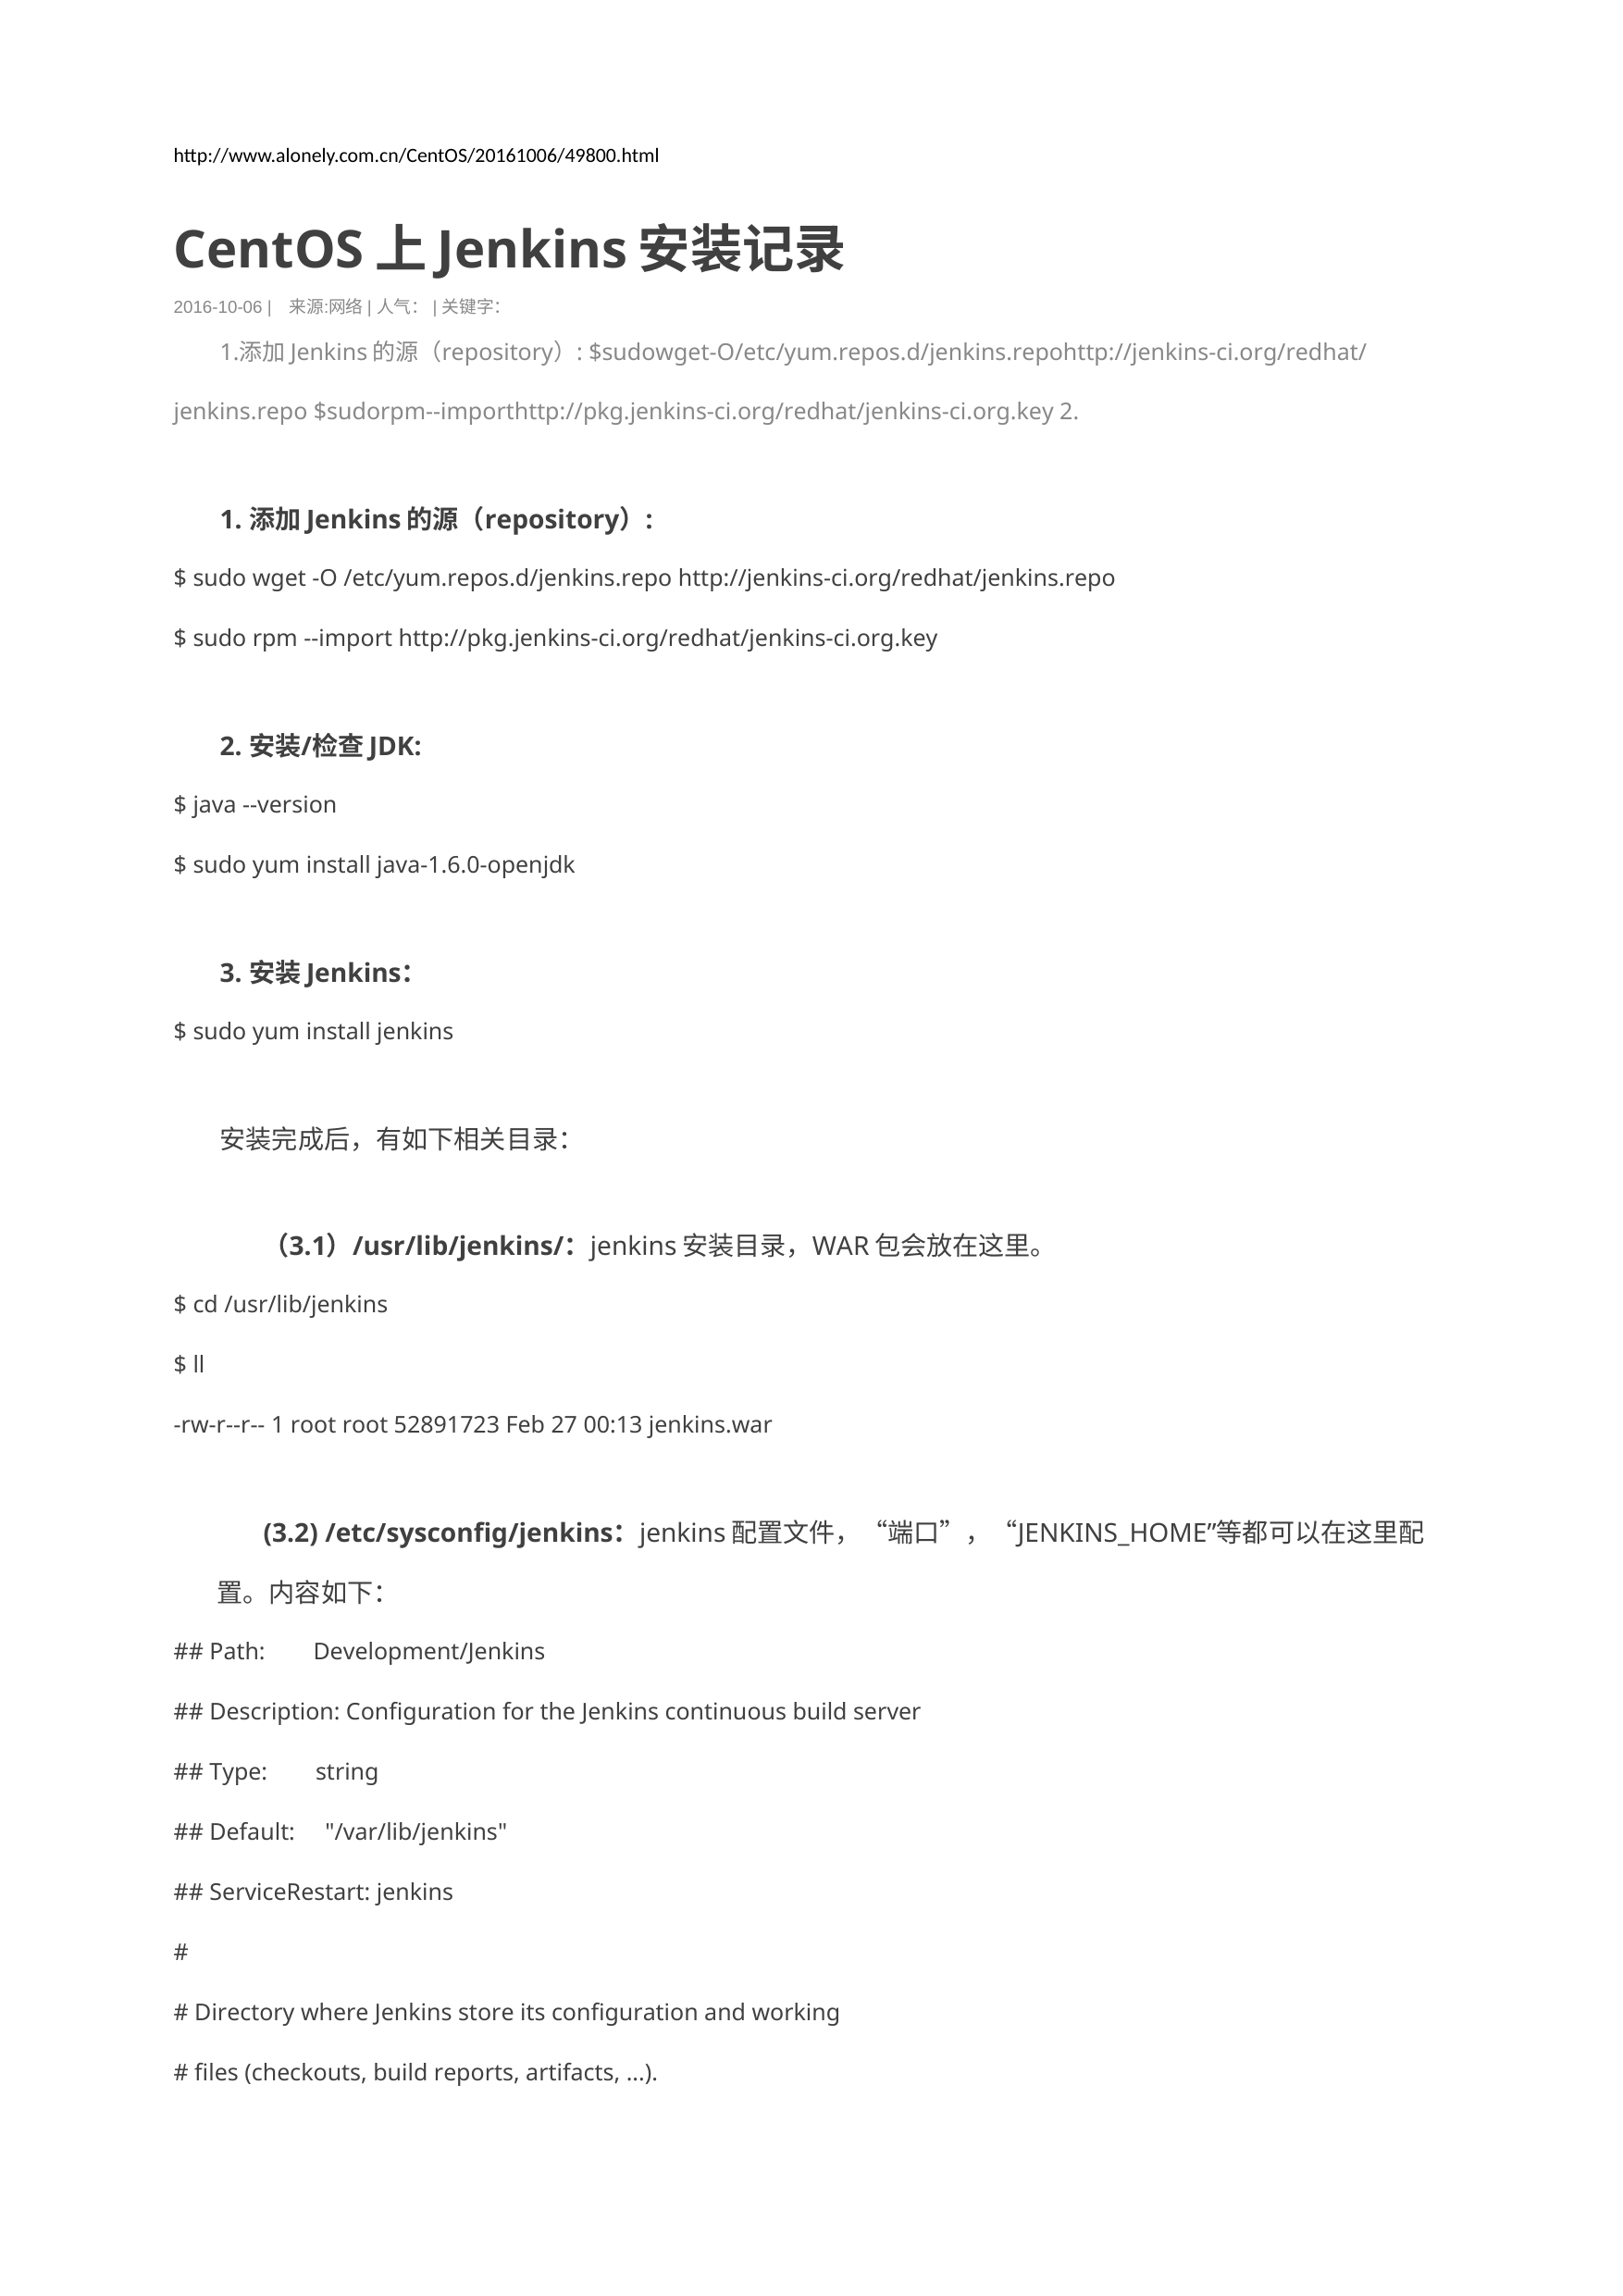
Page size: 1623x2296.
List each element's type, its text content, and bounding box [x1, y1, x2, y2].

text $ ll [173, 1334, 1449, 1394]
text -rw-r--r-- 1 root root 52891723 Feb 27 00:13 jenkins.war [173, 1394, 1449, 1454]
text $ sudo yum install jenkins [173, 1000, 1449, 1061]
text ## Description: Configuration for the Jenkins continuous build server [173, 1681, 1449, 1741]
text $ java --version [173, 774, 1449, 834]
text $ cd /usr/lib/jenkins [173, 1273, 1449, 1334]
text ## ServiceRestart: jenkins [173, 1861, 1449, 1921]
text (3.2) /etc/sysconfig/jenkins：jenkins配置文件，“端口”，“JENKINS_HOME”等都可以在这里配置。内容如下： [217, 1500, 1449, 1620]
text CentOS上Jenkins安装记录 [173, 200, 1449, 291]
text $ sudo rpm --import http://pkg.jenkins-ci.org/redhat/jenkins-ci.org.key [173, 607, 1449, 667]
text （3.1）/usr/lib/jenkins/：jenkins安装目录，WAR包会放在这里。 [217, 1213, 1449, 1273]
text 1. 添加Jenkins的源（repository）: [173, 487, 1449, 547]
text 2. 安装/检查JDK: [173, 714, 1449, 774]
text 2016-10-06 | 来源:网络 | 人气： | 关键字： [173, 291, 1449, 320]
text ## Type: string [173, 1741, 1449, 1801]
text # [173, 1921, 1449, 1981]
text ## Path: Development/Jenkins [173, 1620, 1449, 1681]
text ## Default: "/var/lib/jenkins" [173, 1801, 1449, 1861]
text # files (checkouts, build reports, artifacts, ...). [173, 2042, 1449, 2102]
text http://www.alonely.com.cn/CentOS/20161006/49800.html [173, 140, 1449, 170]
text # Directory where Jenkins store its configuration and working [173, 1981, 1449, 2042]
text 1.添加Jenkins的源（repository）: $sudowget-O/etc/yum.repos.d/jenkins.repohttp://jenkins-ci.org/redhat/jenkins.repo $sudorpm--importhttp://pkg.jenkins-ci.org/redhat/jenkins-ci.org.key 2. [173, 320, 1449, 441]
text 3. 安装Jenkins： [173, 940, 1449, 1000]
text $ sudo yum install java-1.6.0-openjdk [173, 834, 1449, 894]
text 安装完成后，有如下相关目录： [173, 1107, 1449, 1167]
text $ sudo wget -O /etc/yum.repos.d/jenkins.repo http://jenkins-ci.org/redhat/jenkins.repo [173, 547, 1449, 607]
